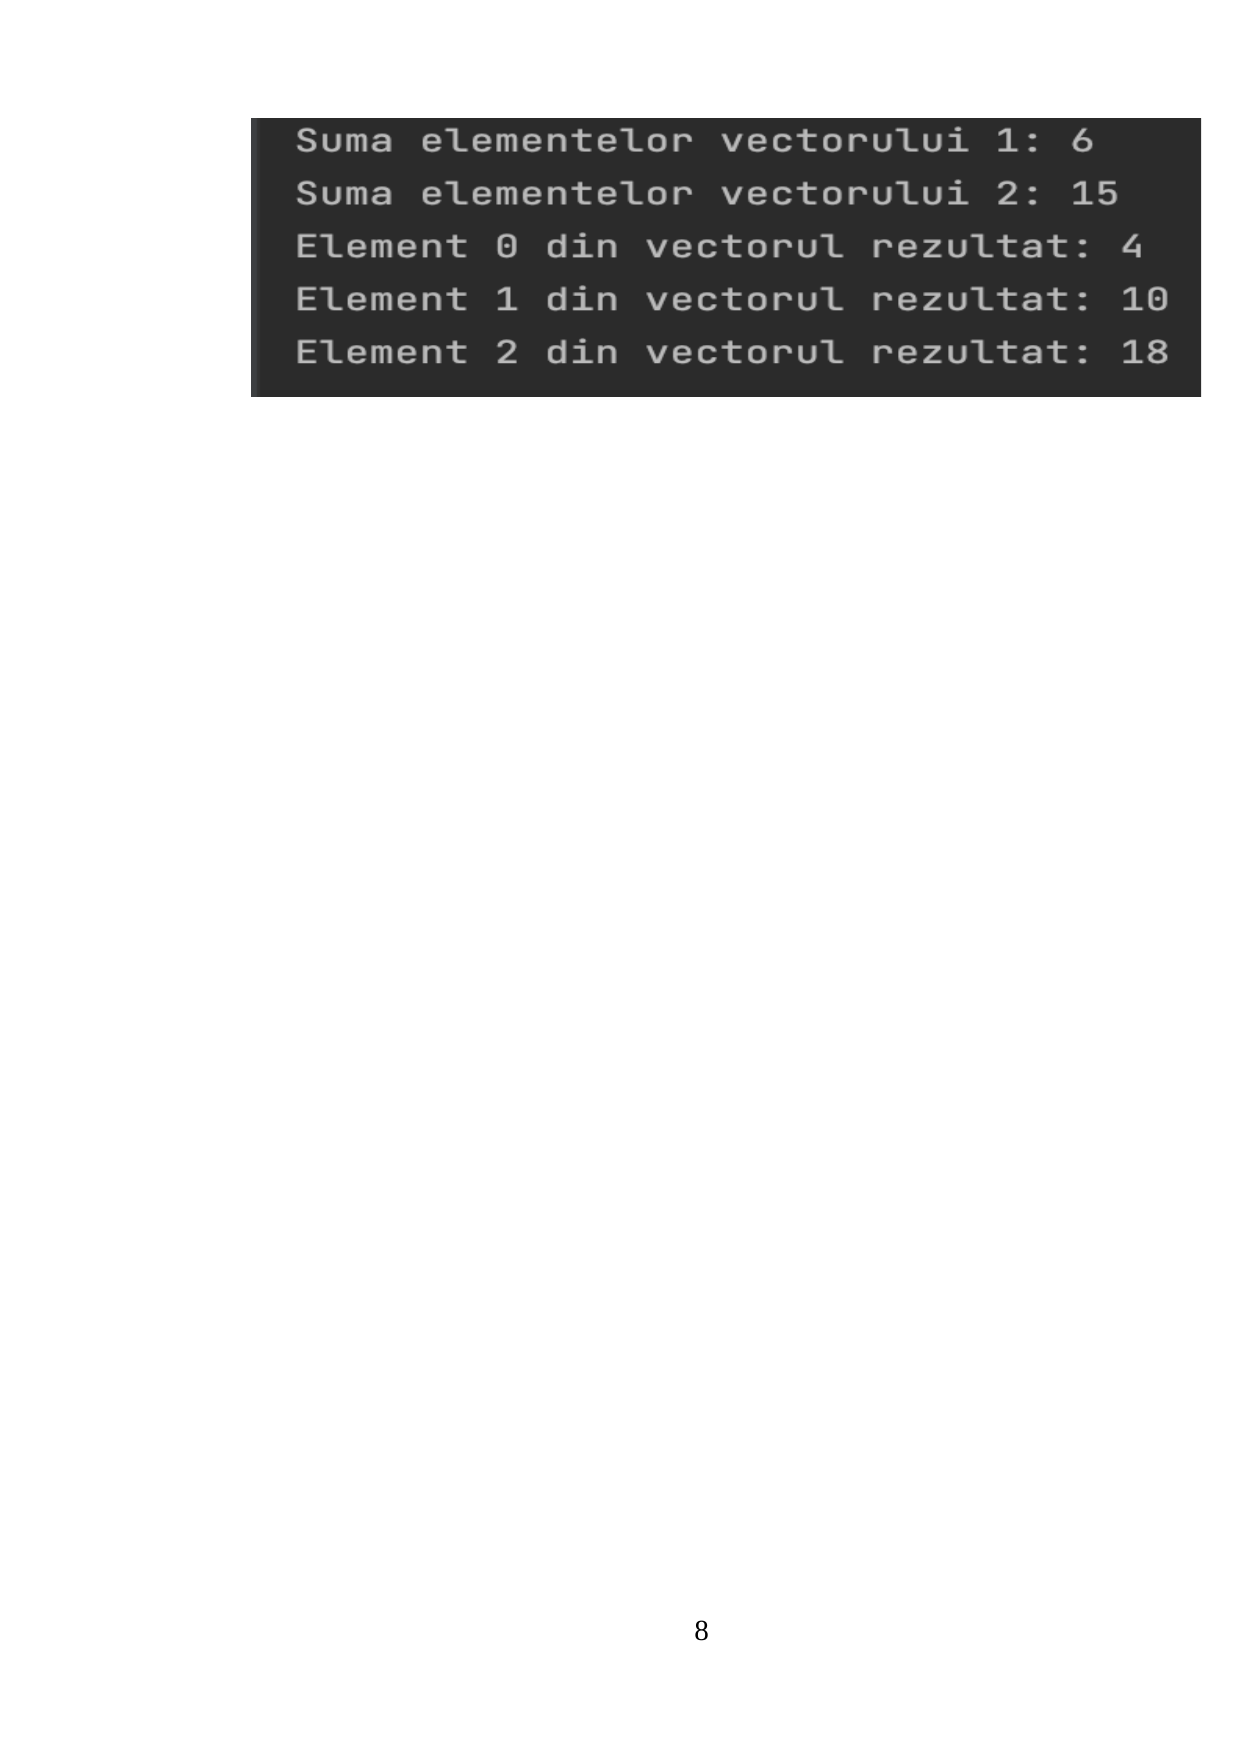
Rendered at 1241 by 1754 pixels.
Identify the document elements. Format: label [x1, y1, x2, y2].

picture [251, 118, 1202, 397]
